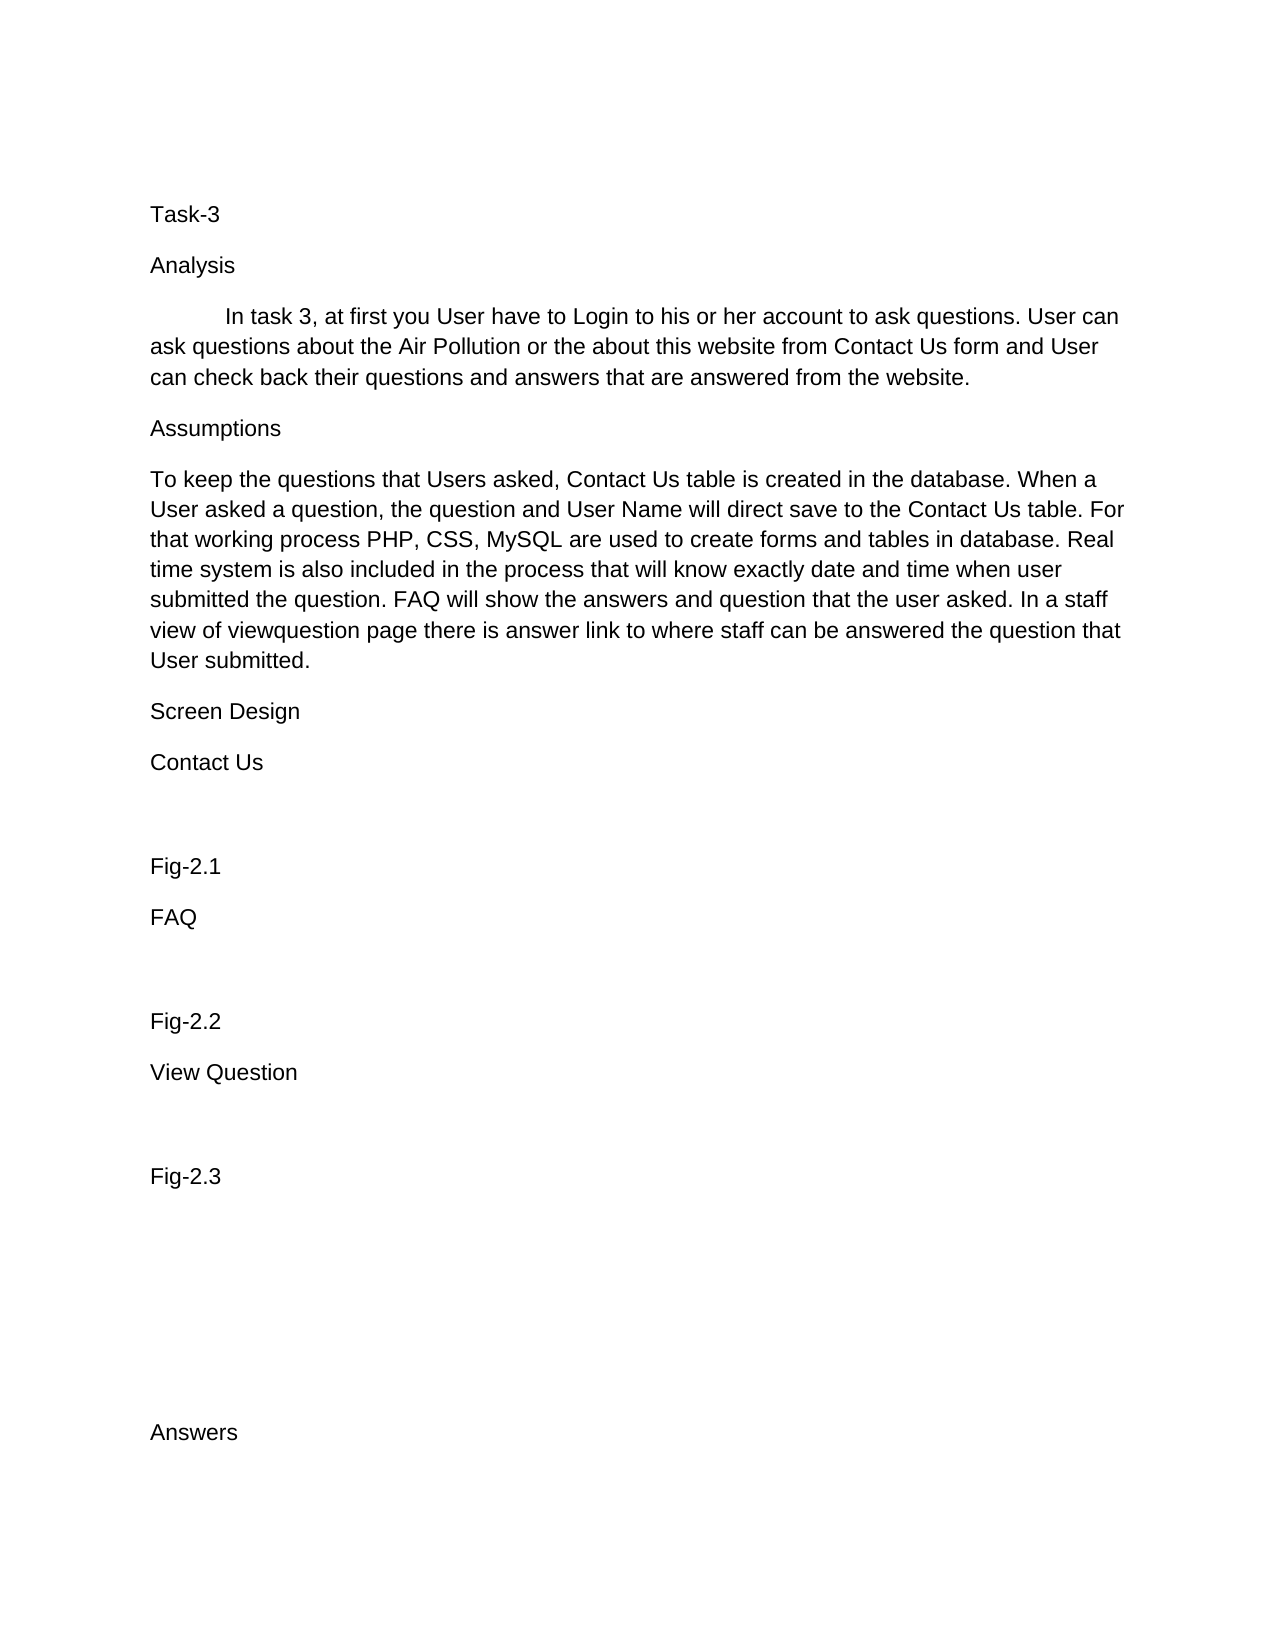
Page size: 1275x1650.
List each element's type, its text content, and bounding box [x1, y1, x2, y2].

text Fig-2.1 [150, 853, 1125, 879]
text In task 3, at first you User have to Login to his or her account to ask questions. User can ask questions about the Air Pollution or the about this website from Contact Us form and User can check back their questions and answers that are answered from the website. [150, 303, 1125, 390]
text Task-3 [150, 201, 1125, 227]
text FAQ [150, 904, 1125, 930]
text Answers [150, 1418, 1125, 1445]
text View Question [150, 1059, 1125, 1086]
text Analysis [150, 252, 1125, 278]
text Screen Design [150, 698, 1125, 724]
text To keep the questions that Users asked, Contact Us table is created in the database. When a User asked a question, the question and User Name will direct save to the Contact Us table. For that working process PHP, CSS, MySQL are used to create forms and tables in database. Real time system is also included in the process that will know exactly date and time when user submitted the question. FAQ will show the answers and question that the user asked. In a staff view of viewquestion page there is answer link to where staff can be answered the question that User submitted. [150, 466, 1125, 673]
text Contact Us [150, 749, 1125, 775]
text Fig-2.2 [150, 1008, 1125, 1034]
text Assumptions [150, 414, 1125, 441]
text Fig-2.3 [150, 1163, 1125, 1189]
